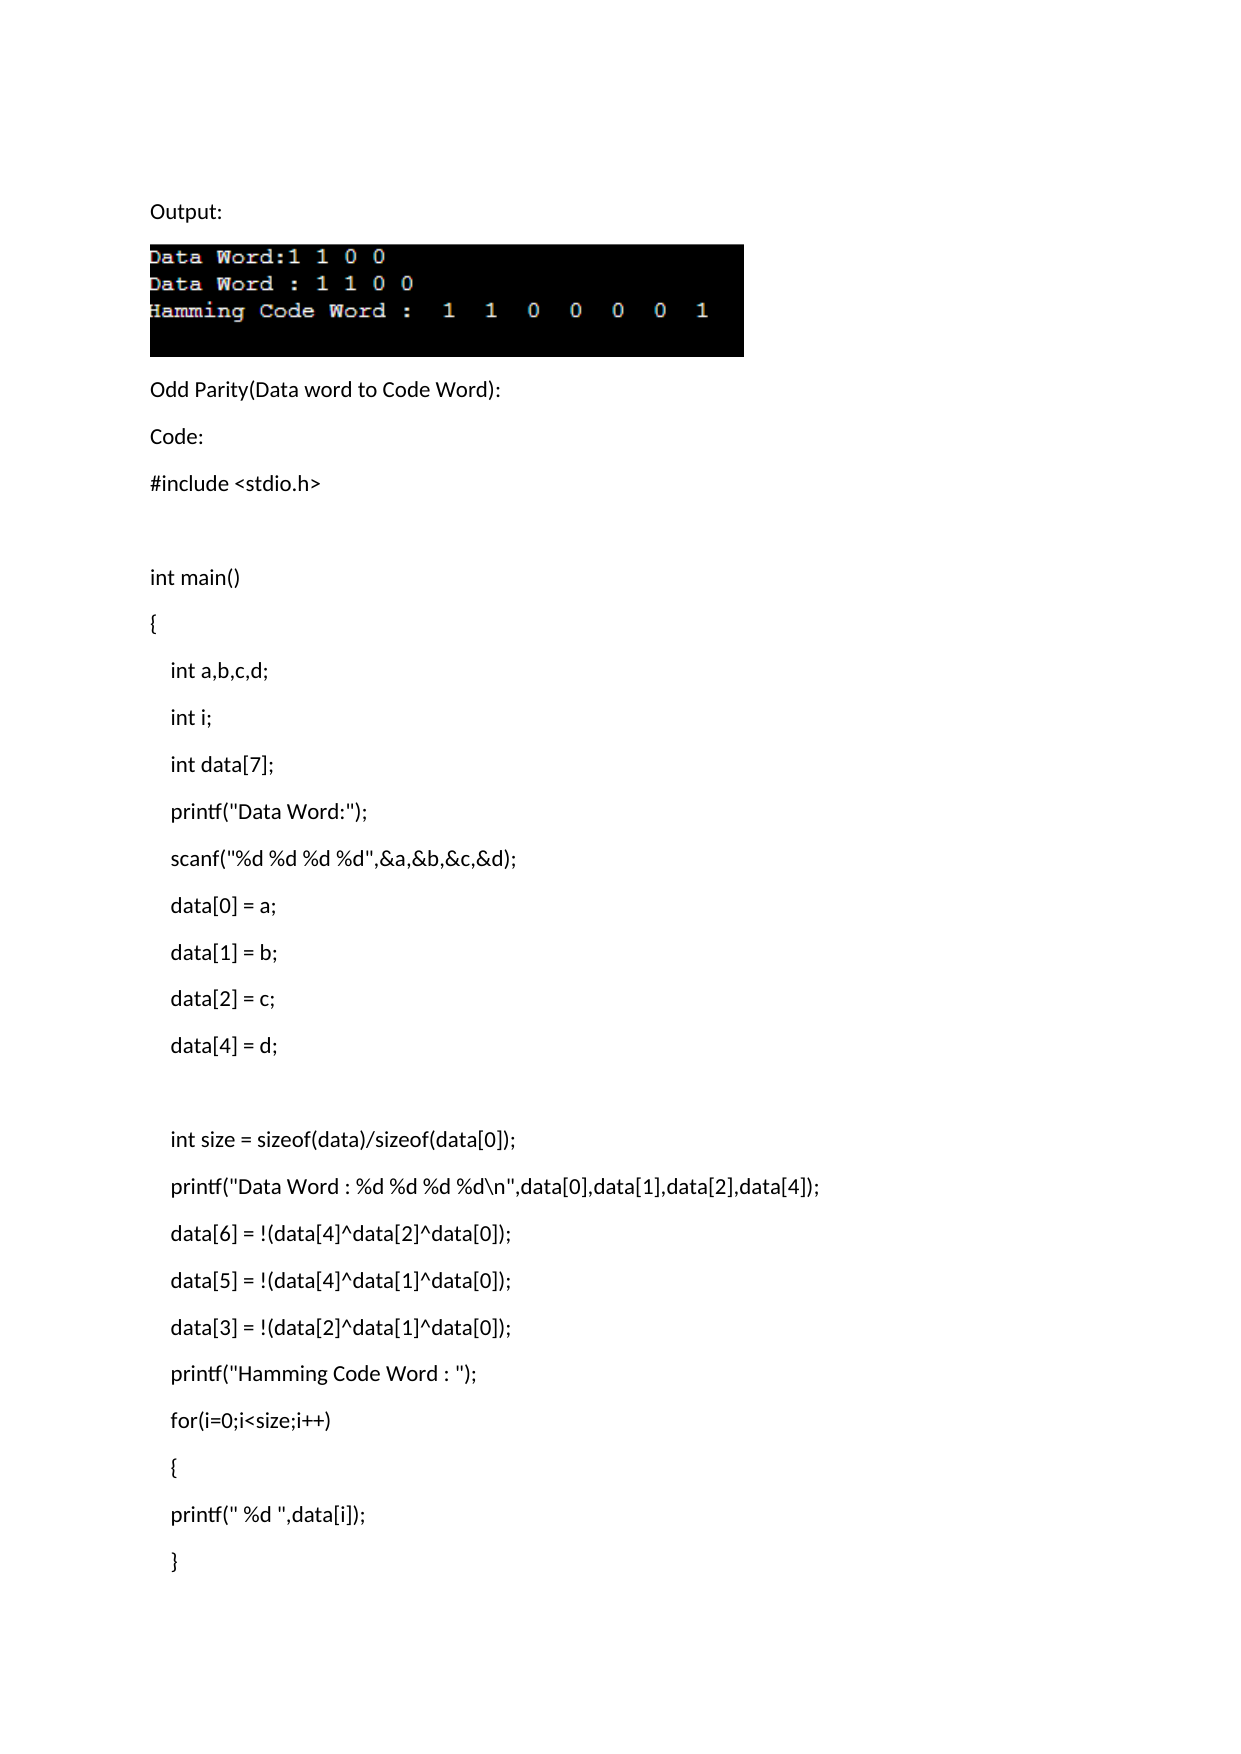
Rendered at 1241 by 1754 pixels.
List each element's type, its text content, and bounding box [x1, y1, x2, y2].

text Code: [150, 422, 1090, 450]
text { [150, 1453, 1090, 1481]
text data[1] = b; [150, 938, 1090, 966]
text for(i=0;i<size;i++) [150, 1406, 1090, 1434]
text printf("Data Word : %d %d %d %d\n",data[0],data[1],data[2],data[4]); [150, 1172, 1090, 1200]
text } [150, 1547, 1090, 1575]
text printf("Hamming Code Word : "); [150, 1359, 1090, 1387]
text data[5] = !(data[4]^data[1]^data[0]); [150, 1266, 1090, 1294]
text int size = sizeof(data)/sizeof(data[0]); [150, 1125, 1090, 1153]
text #include <stdio.h> [150, 469, 1090, 497]
text data[3] = !(data[2]^data[1]^data[0]); [150, 1313, 1090, 1341]
text printf("Data Word:"); [150, 797, 1090, 825]
text Odd Parity(Data word to Code Word): [150, 375, 1090, 403]
text data[4] = d; [150, 1031, 1090, 1059]
text int data[7]; [150, 750, 1090, 778]
text data[6] = !(data[4]^data[2]^data[0]); [150, 1219, 1090, 1247]
picture [150, 243, 744, 357]
text int main() [150, 563, 1090, 591]
text scanf("%d %d %d %d",&a,&b,&c,&d); [150, 844, 1090, 872]
text data[2] = c; [150, 984, 1090, 1012]
text data[0] = a; [150, 891, 1090, 919]
text Output: [150, 197, 1090, 225]
text printf(" %d ",data[i]); [150, 1500, 1090, 1528]
text int i; [150, 703, 1090, 731]
text int a,b,c,d; [150, 656, 1090, 684]
text { [150, 609, 1090, 637]
